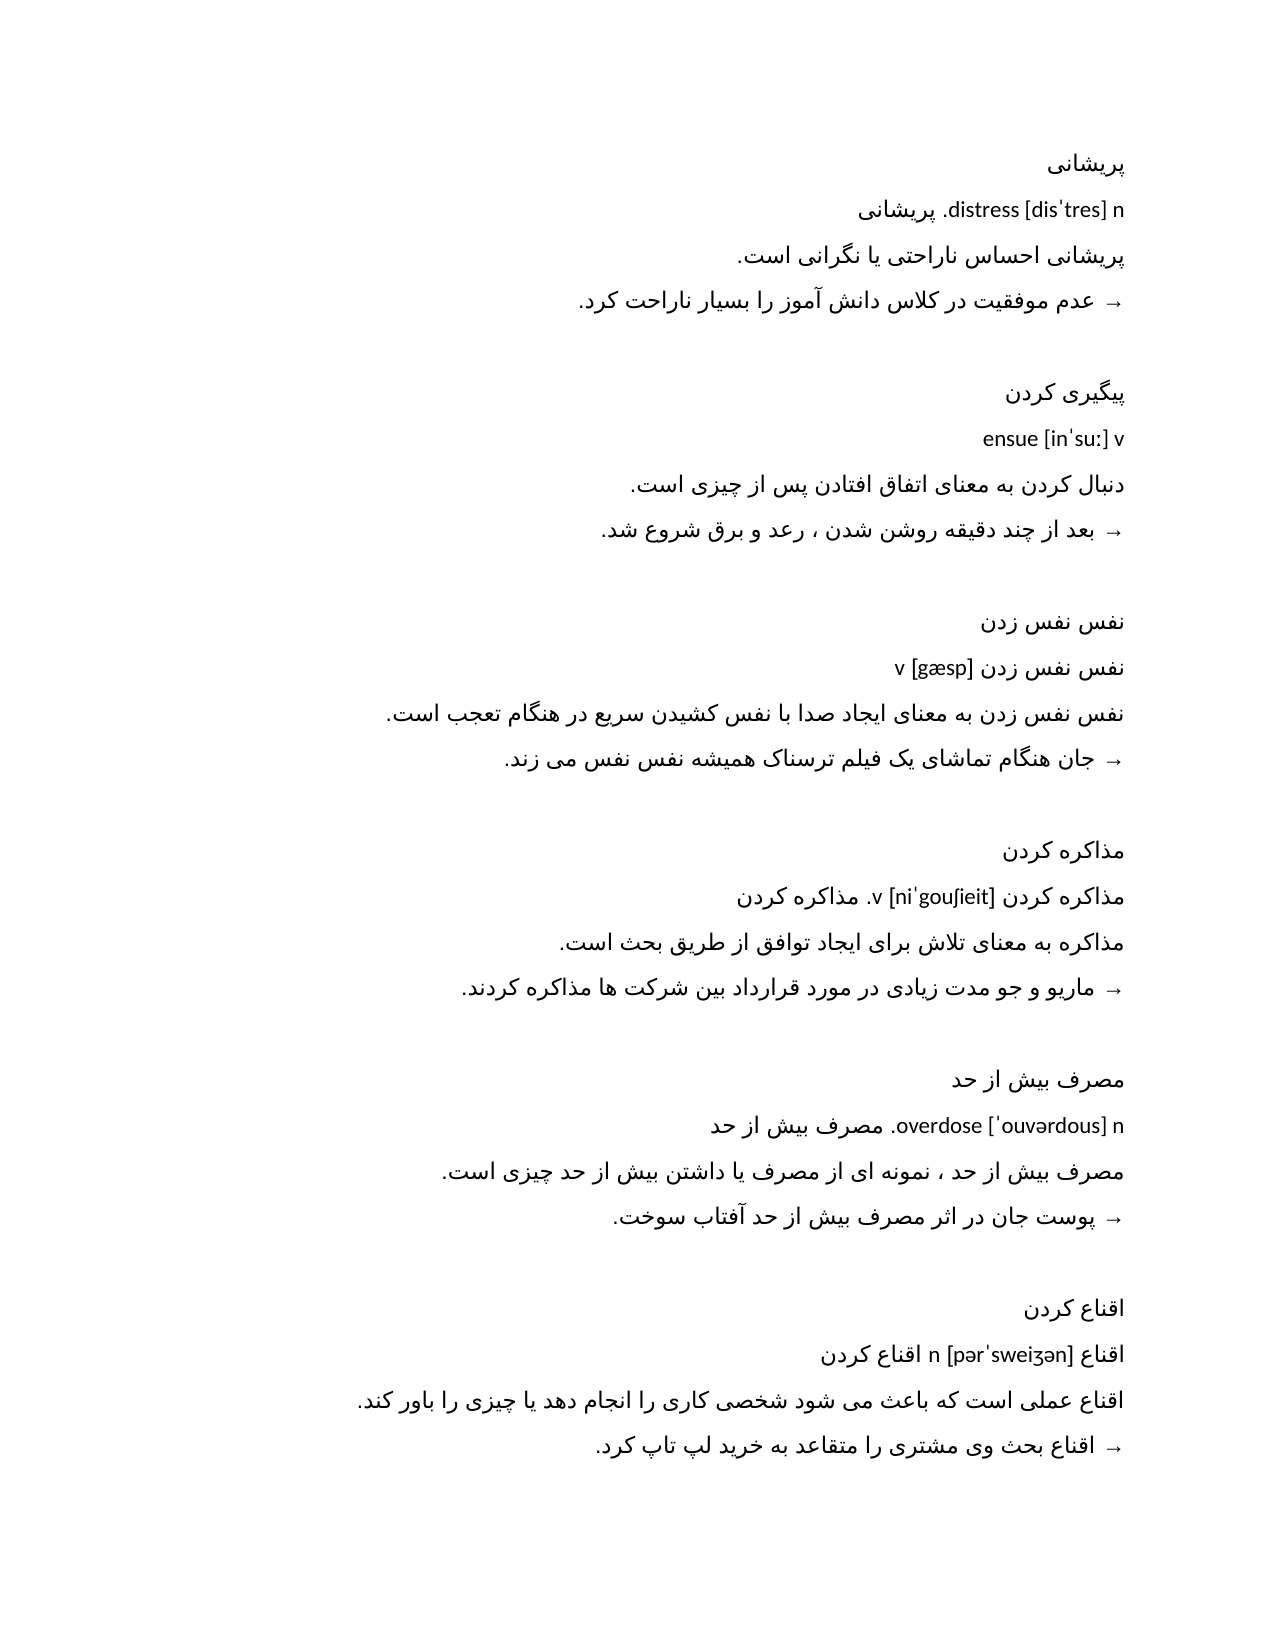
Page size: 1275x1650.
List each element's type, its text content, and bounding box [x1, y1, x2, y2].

text → جان هنگام تماشای یک فیلم ترسناک همیشه نفس نفس می زند. [150, 745, 1125, 772]
text اقناع کردن [150, 1295, 1125, 1322]
text → اقناع بحث وی مشتری را متقاعد به خرید لپ تاپ کرد. [150, 1432, 1125, 1459]
text مصرف بیش از حد ، نمونه ای از مصرف یا داشتن بیش از حد چیزی است. [150, 1158, 1125, 1184]
text distress [disˈtres] n. پریشانی [150, 195, 1125, 223]
text ensue [inˈsuː] v [150, 424, 1125, 452]
text → بعد از چند دقیقه روشن شدن ، رعد و برق شروع شد. [150, 516, 1125, 542]
text → عدم موفقیت در کلاس دانش آموز را بسیار ناراحت کرد. [150, 287, 1125, 313]
text پیگیری کردن [150, 379, 1125, 405]
text نفس نفس زدن [150, 608, 1125, 634]
text دنبال کردن به معنای اتفاق افتادن پس از چیزی است. [150, 471, 1125, 497]
text اقناع عملی است که باعث می شود شخصی کاری را انجام دهد یا چیزی را باور کند. [150, 1387, 1125, 1414]
text مذاکره به معنای تلاش برای ایجاد توافق از طریق بحث است. [150, 929, 1125, 956]
text نفس نفس زدن [gæsp] v [150, 653, 1125, 681]
text مذاکره کردن [niˈgouʃieit] v. مذاکره کردن [150, 882, 1125, 910]
text پریشانی احساس ناراحتی یا نگرانی است. [150, 242, 1125, 268]
text پریشانی [150, 150, 1125, 176]
text مذاکره کردن [150, 837, 1125, 863]
text → پوست جان در اثر مصرف بیش از حد آفتاب سوخت. [150, 1203, 1125, 1230]
text → ماریو و جو مدت زیادی در مورد قرارداد بین شرکت ها مذاکره کردند. [150, 974, 1125, 1001]
text نفس نفس زدن به معنای ایجاد صدا با نفس کشیدن سریع در هنگام تعجب است. [150, 700, 1125, 726]
text overdose [ˈouvərdous] n. مصرف بیش از حد [150, 1111, 1125, 1139]
text اقناع [pərˈsweiʒən] n اقناع کردن [150, 1340, 1125, 1368]
text مصرف بیش از حد [150, 1066, 1125, 1093]
